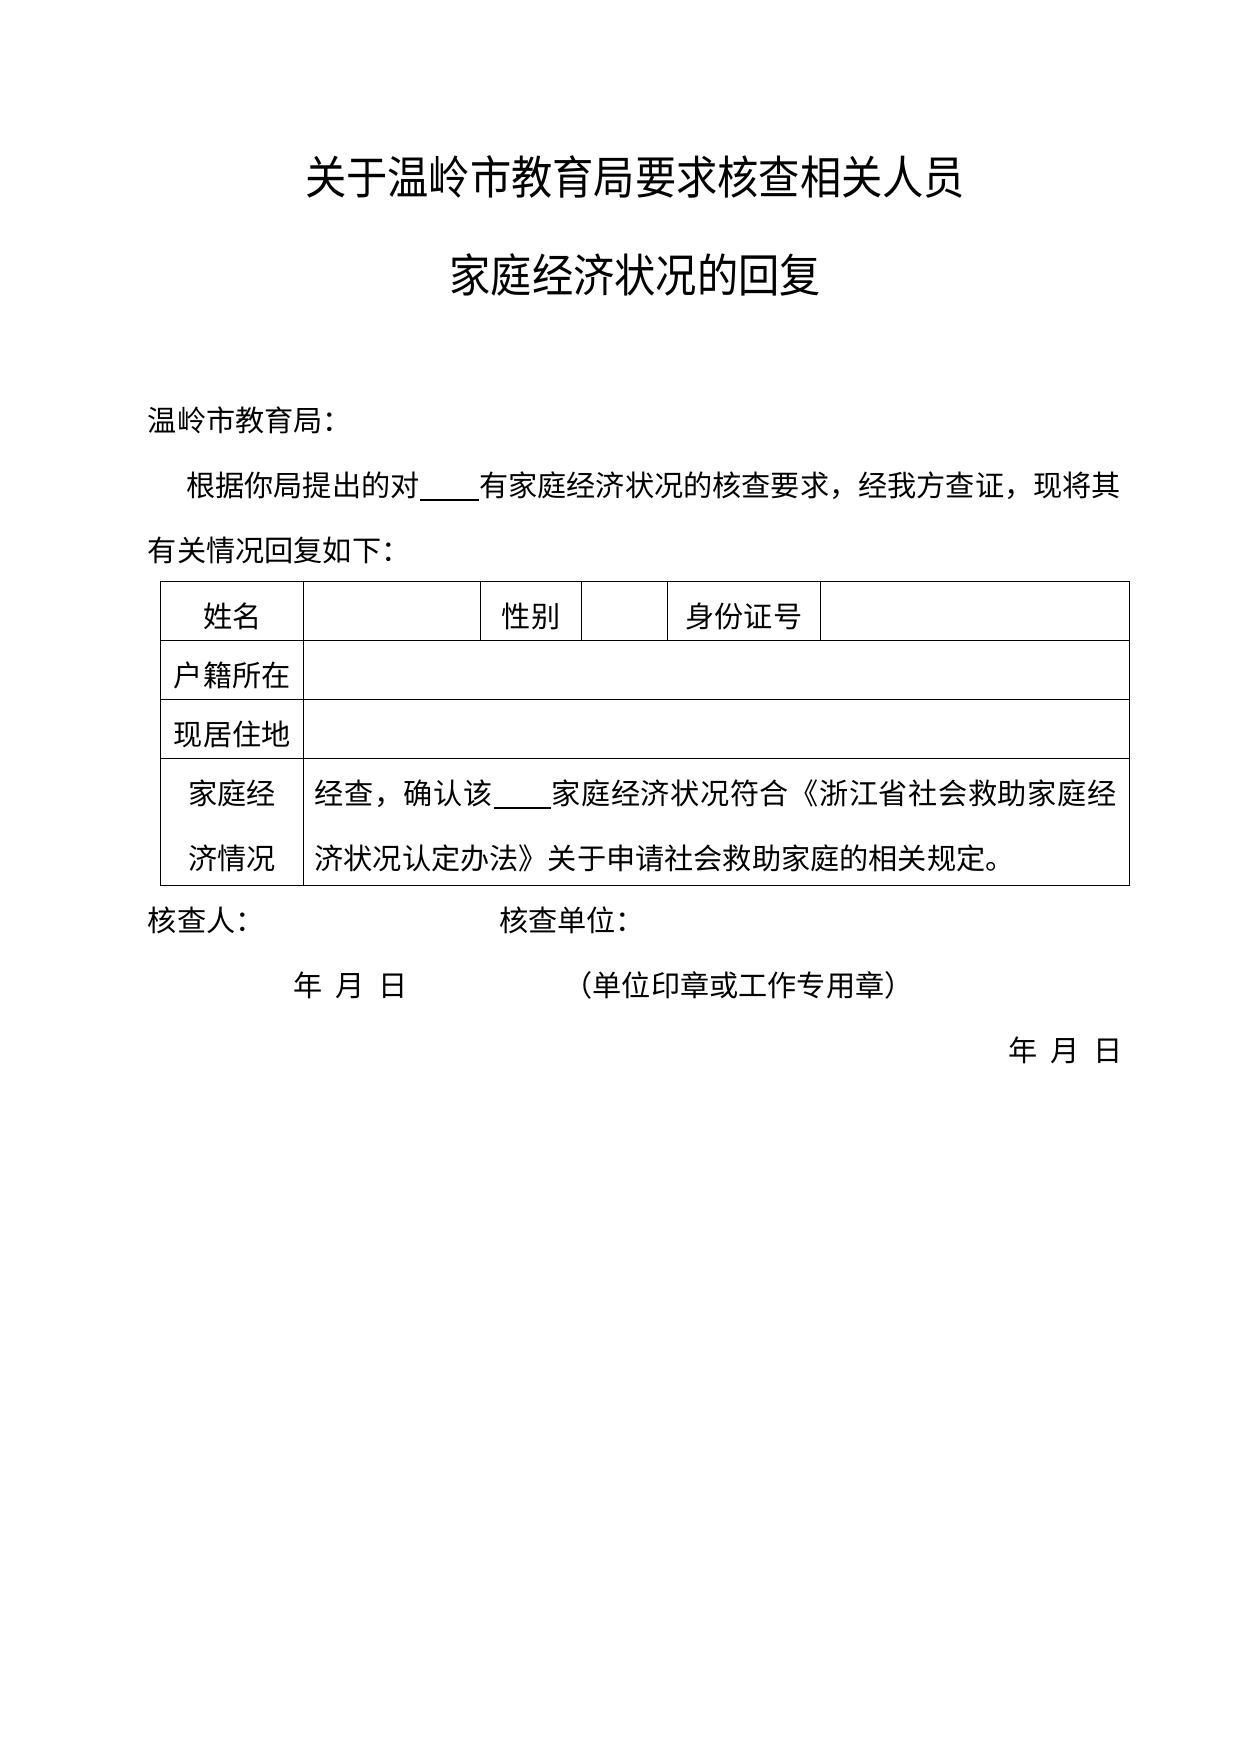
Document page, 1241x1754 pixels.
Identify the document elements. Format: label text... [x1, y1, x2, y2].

table_header [304, 582, 480, 640]
table_header 姓名 [161, 582, 303, 640]
text 家庭经济状况的回复 [148, 223, 1122, 321]
table_header 性别 [481, 582, 581, 640]
text 关于温岭市教育局要求核查相关人员 [148, 126, 1122, 223]
table_cell 家庭经 济情况 [161, 759, 303, 885]
text 温岭市教育局： [148, 386, 1122, 451]
table_cell 经查，确认该 家庭经济状况符合《浙江省社会救助家庭经济状况认定办法》关于申请社会救助家庭的相关规定。 [304, 759, 1129, 885]
text 年 月 日 （单位印章或工作专用章） [148, 951, 1122, 1016]
table_cell [304, 700, 1129, 758]
text 核查人： 核查单位： [148, 886, 1122, 951]
text 根据你局提出的对 有家庭经济状况的核查要求，经我方查证，现将其有关情况回复如下： [148, 451, 1122, 581]
table_cell [304, 641, 1129, 699]
table_cell 户籍所在地 [161, 641, 303, 699]
table_cell 现居住地 [161, 700, 303, 758]
table_header 身份证号码 [668, 582, 820, 640]
table_header [582, 582, 667, 640]
text 年 月 日 [148, 1016, 1122, 1081]
table_header [821, 582, 1129, 640]
